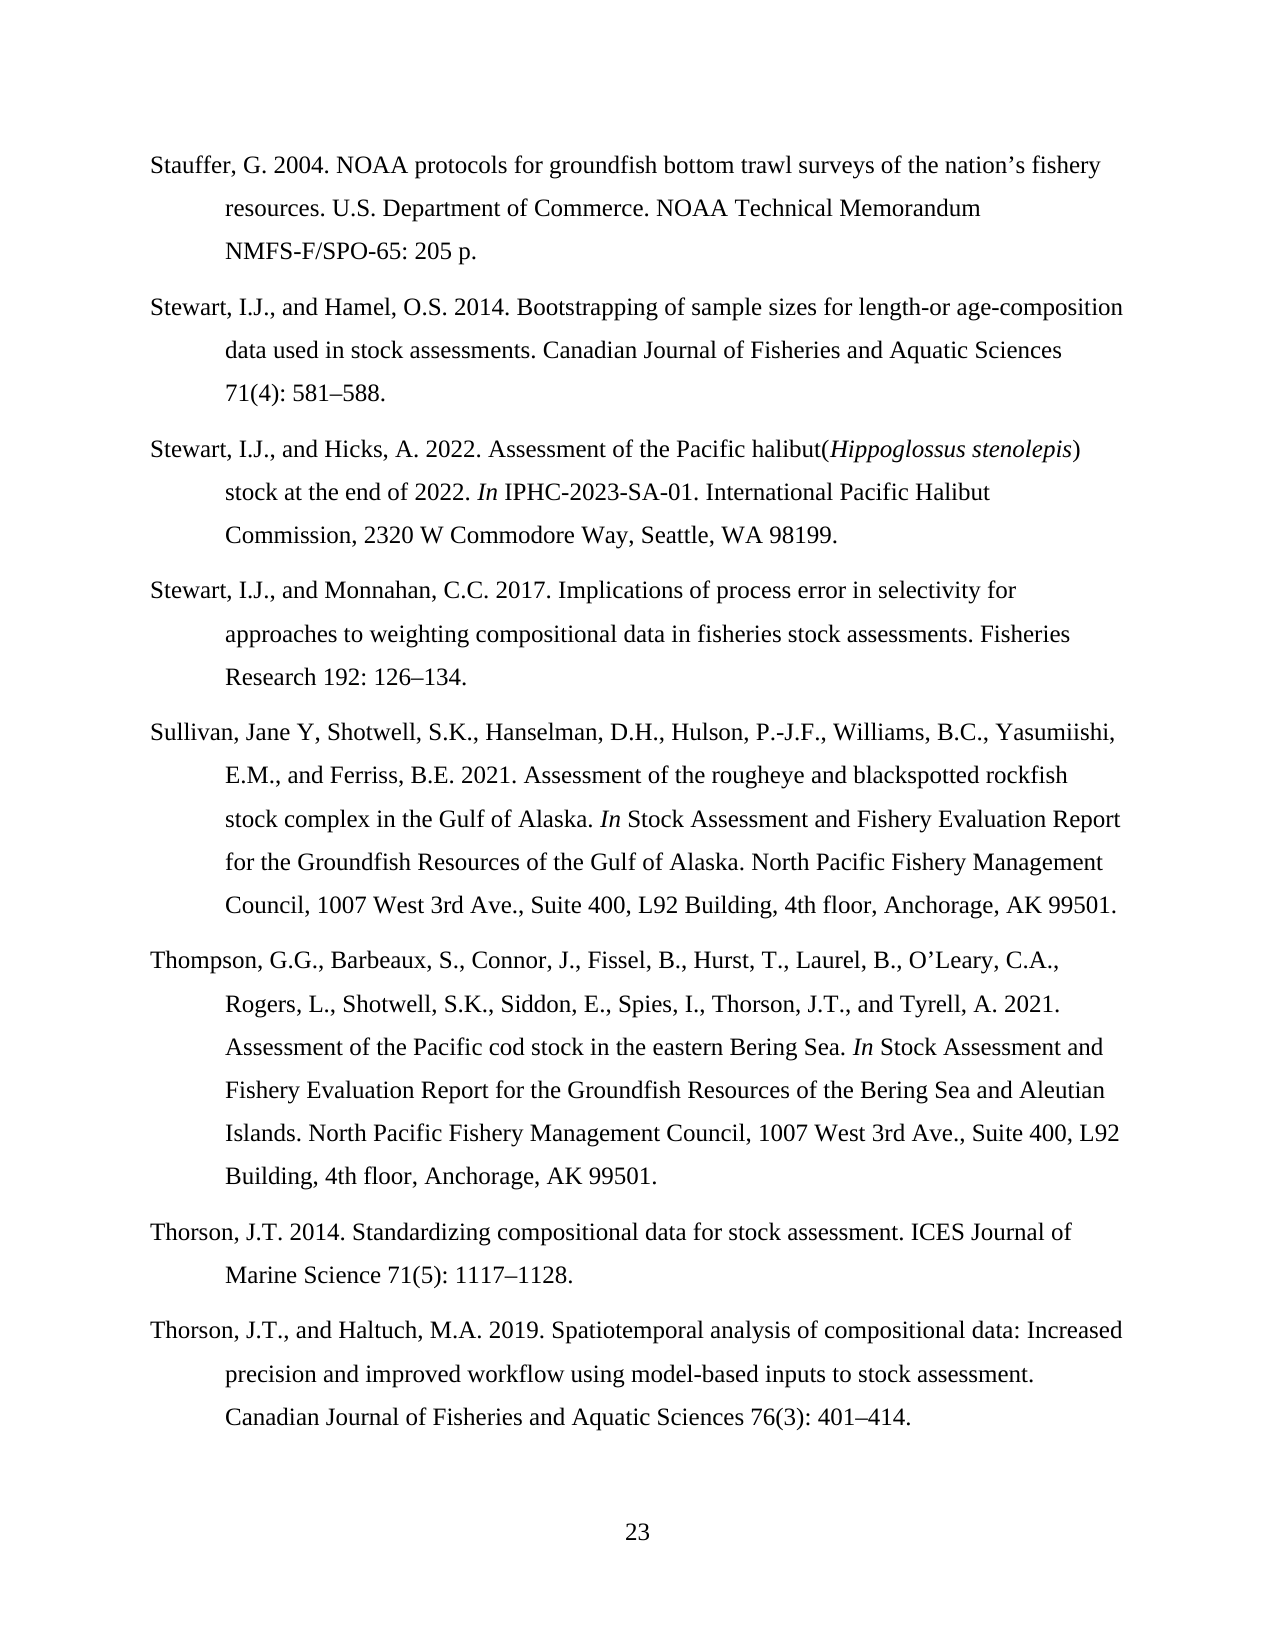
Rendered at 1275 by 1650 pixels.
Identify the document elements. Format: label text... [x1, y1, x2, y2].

text Thorson, J.T., and Haltuch, M.A. 2019. Spatiotemporal analysis of compositional data: Increased precision and improved workflow using model-based inputs to stock assessment. Canadian Journal of Fisheries and Aquatic Sciences 76(3): 401–414. [150, 1316, 1125, 1431]
text Stewart, I.J., and Hamel, O.S. 2014. Bootstrapping of sample sizes for length-or age-composition data used in stock assessments. Canadian Journal of Fisheries and Aquatic Sciences 71(4): 581–588. [150, 292, 1125, 407]
text Stewart, I.J., and Hicks, A. 2022. Assessment of the Pacific halibut(Hippoglossus stenolepis) stock at the end of 2022. In IPHC-2023-SA-01. International Pacific Halibut Commission, 2320 W Commodore Way, Seattle, WA 98199. [150, 434, 1125, 549]
text Sullivan, Jane Y, Shotwell, S.K., Hanselman, D.H., Hulson, P.-J.F., Williams, B.C., Yasumiishi, E.M., and Ferriss, B.E. 2021. Assessment of the rougheye and blackspotted rockfish stock complex in the Gulf of Alaska. In Stock Assessment and Fishery Evaluation Report for the Groundfish Resources of the Gulf of Alaska. North Pacific Fishery Management Council, 1007 West 3rd Ave., Suite 400, L92 Building, 4th floor, Anchorage, AK 99501. [150, 717, 1125, 919]
text Stauffer, G. 2004. NOAA protocols for groundfish bottom trawl surveys of the nation’s fishery resources. U.S. Department of Commerce. NOAA Technical Memorandum NMFS-F/SPO-65: 205 p. [150, 150, 1125, 265]
text Thompson, G.G., Barbeaux, S., Connor, J., Fissel, B., Hurst, T., Laurel, B., O’Leary, C.A., Rogers, L., Shotwell, S.K., Siddon, E., Spies, I., Thorson, J.T., and Tyrell, A. 2021. Assessment of the Pacific cod stock in the eastern Bering Sea. In Stock Assessment and Fishery Evaluation Report for the Groundfish Resources of the Bering Sea and Aleutian Islands. North Pacific Fishery Management Council, 1007 West 3rd Ave., Suite 400, L92 Building, 4th floor, Anchorage, AK 99501. [150, 946, 1125, 1190]
text Stewart, I.J., and Monnahan, C.C. 2017. Implications of process error in selectivity for approaches to weighting compositional data in fisheries stock assessments. Fisheries Research 192: 126–134. [150, 576, 1125, 691]
text Thorson, J.T. 2014. Standardizing compositional data for stock assessment. ICES Journal of Marine Science 71(5): 1117–1128. [150, 1217, 1125, 1289]
